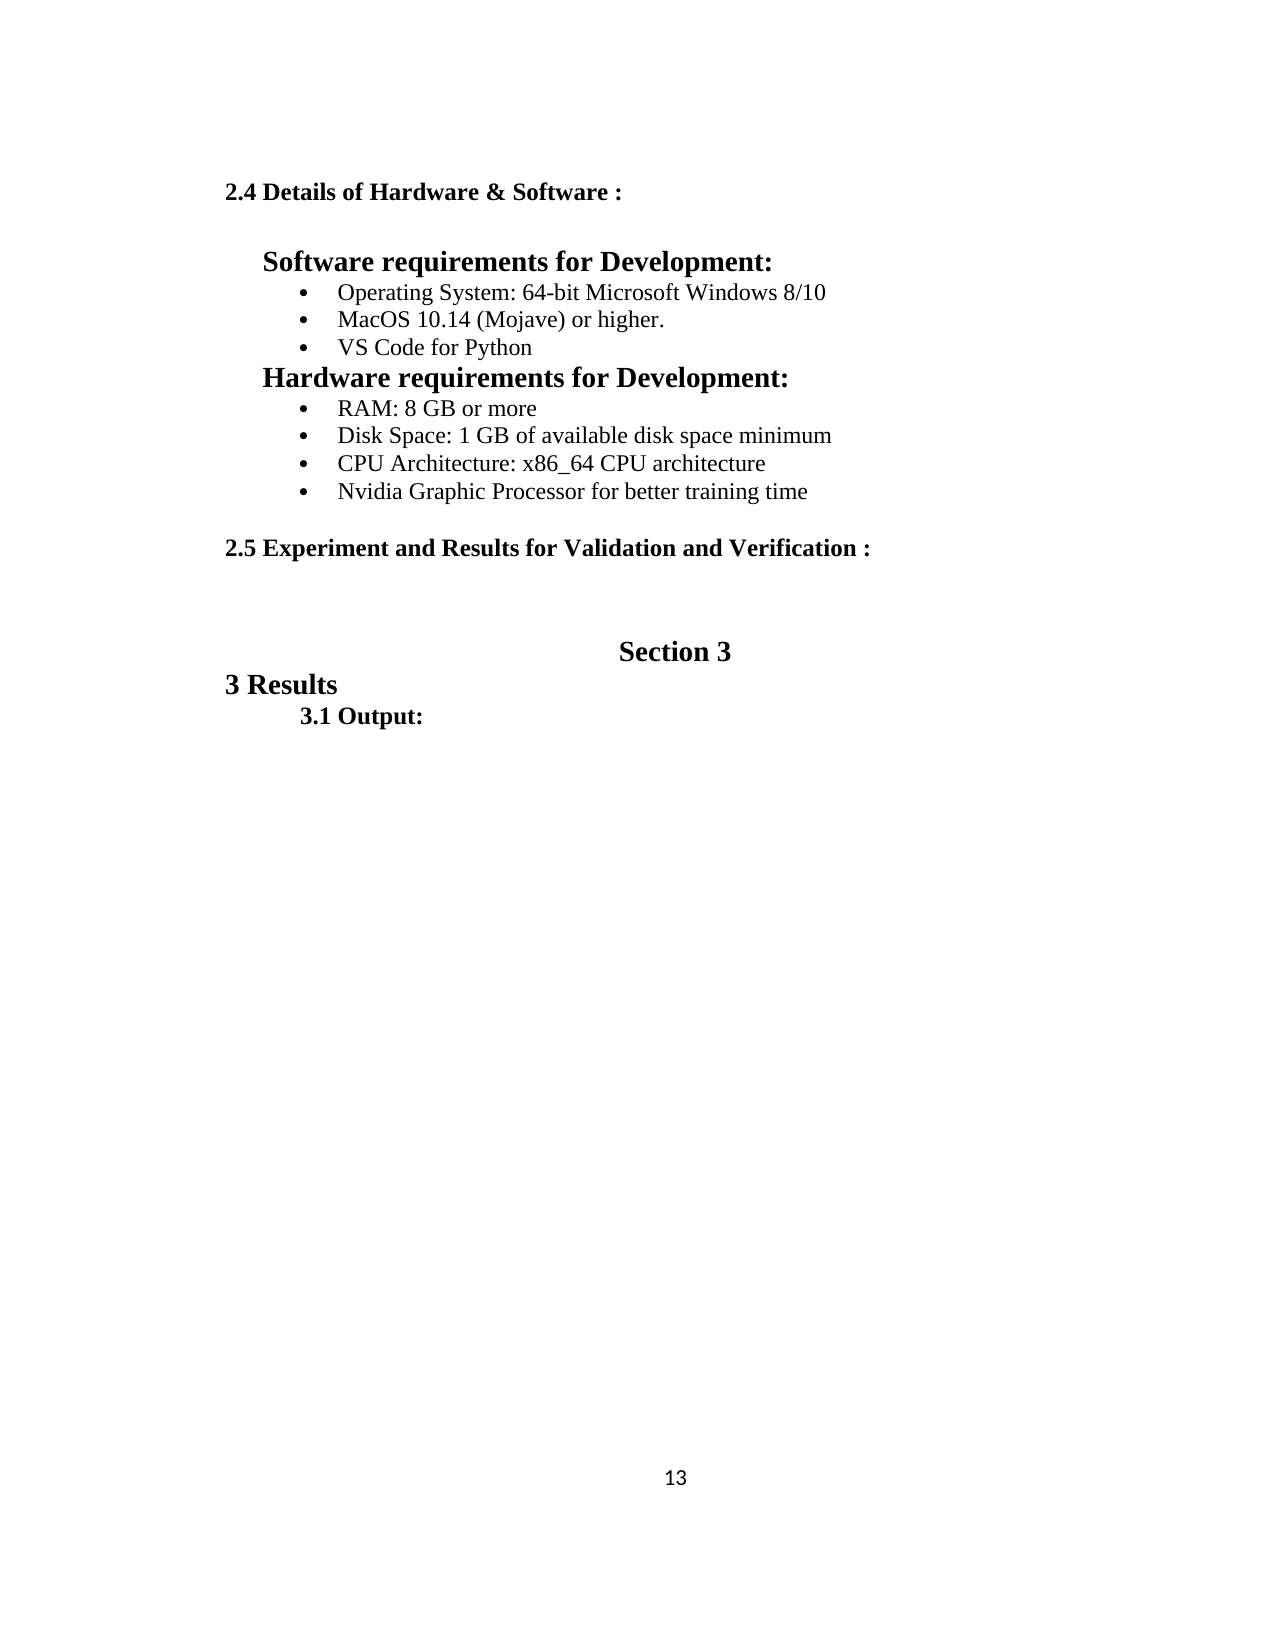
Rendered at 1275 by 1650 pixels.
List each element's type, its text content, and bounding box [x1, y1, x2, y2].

text 3 Results [225, 667, 1125, 701]
text 2.4 Details of Hardware & Software : [225, 177, 1125, 206]
list CPU Architecture: x86_64 CPU architecture [300, 449, 1125, 477]
list Disk Space: 1 GB of available disk space minimum [300, 421, 1125, 449]
list Operating System: 64-bit Microsoft Windows 8/10 [300, 277, 1125, 305]
text Software requirements for Development: [262, 244, 1125, 277]
text 3.1 Output: [225, 701, 1125, 729]
list Nvidia Graphic Processor for better training time [300, 477, 1125, 504]
list MacOS 10.14 (Mojave) or higher. [300, 305, 1125, 333]
list RAM: 8 GB or more [300, 394, 1125, 421]
list VS Code for Python [300, 333, 1125, 360]
text Section 3 [225, 634, 1125, 667]
text 2.5 Experiment and Results for Validation and Verification : [225, 533, 1125, 562]
text Hardware requirements for Development: [262, 360, 1125, 394]
